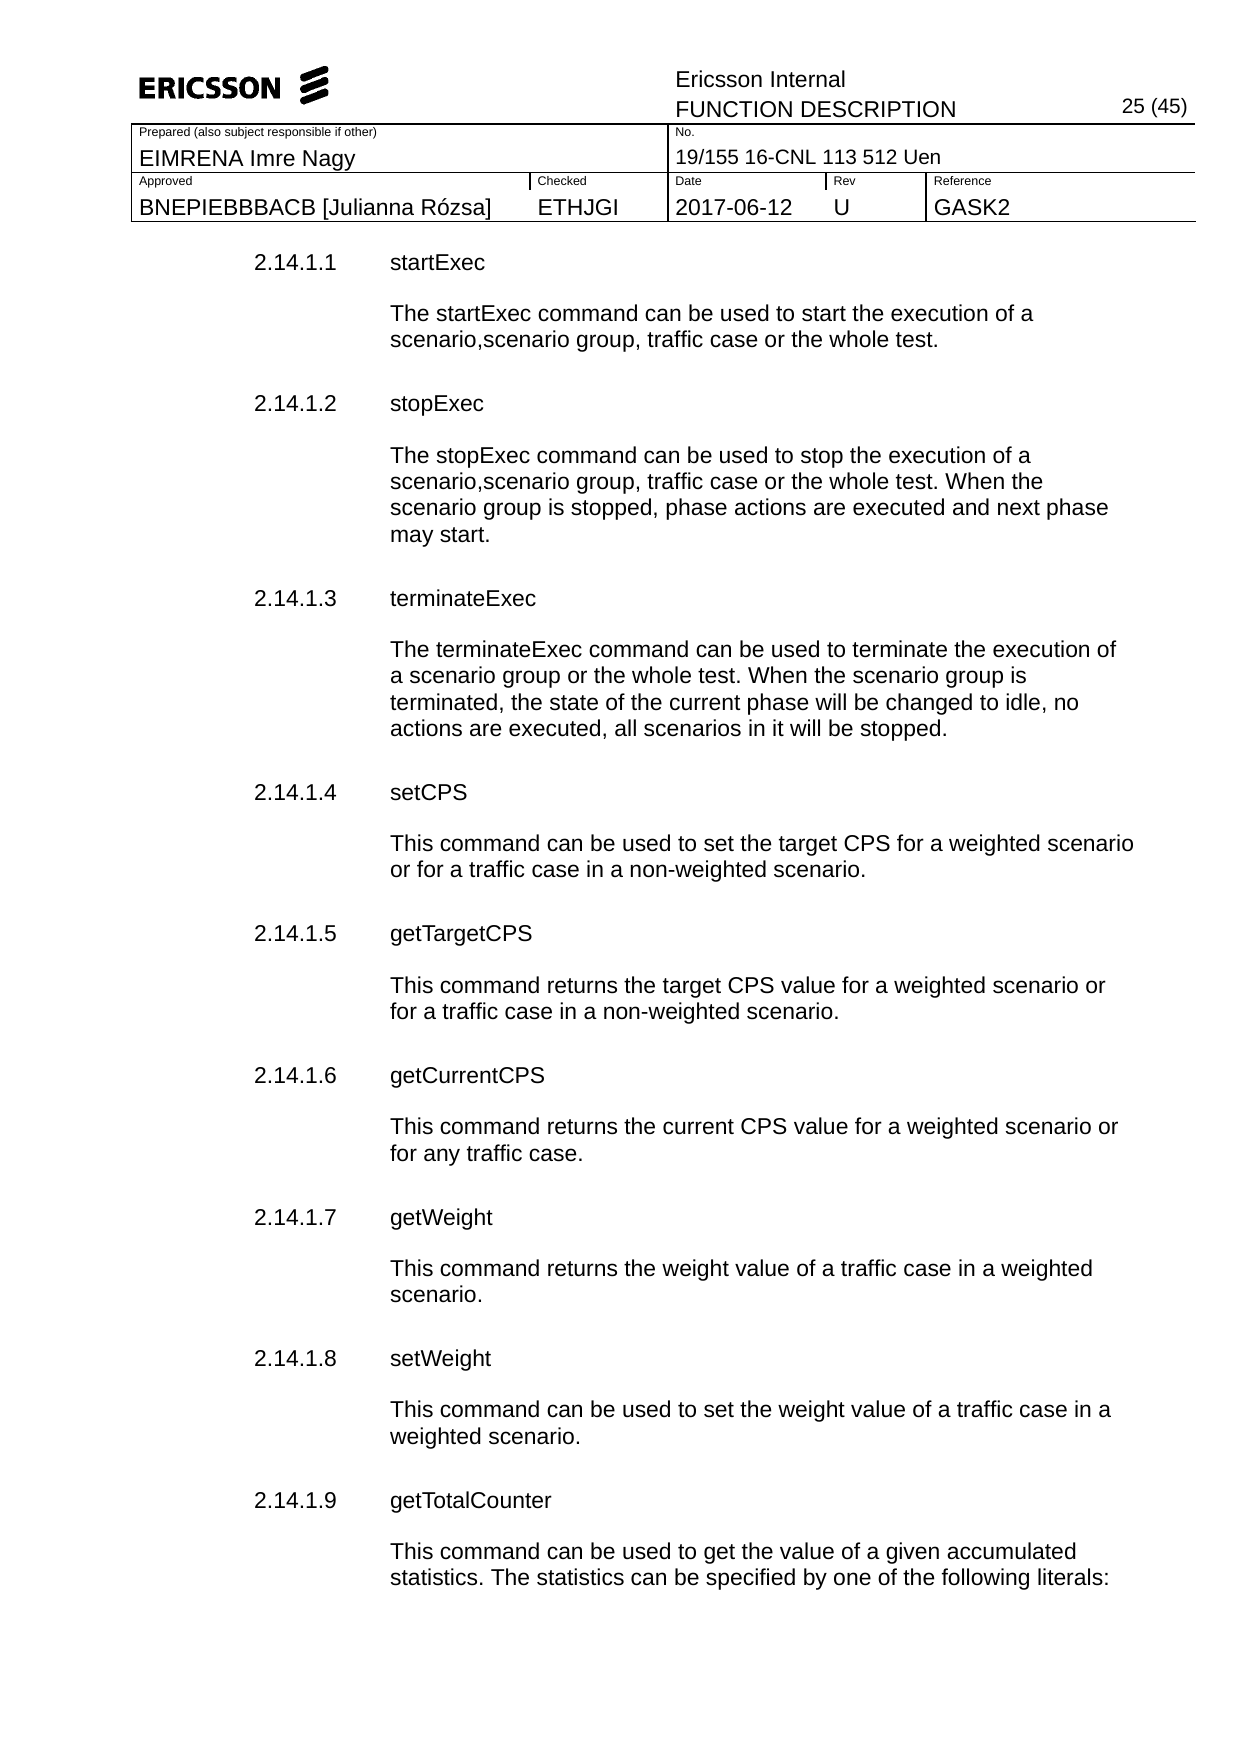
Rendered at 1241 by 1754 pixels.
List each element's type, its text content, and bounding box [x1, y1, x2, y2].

subtitle setWeight [254, 1345, 1134, 1371]
text The terminateExec command can be used to terminate the execution of a scenario group or the whole test. When the scenario group is terminated, the state of the current phase will be changed to idle, no actions are executed, all scenarios in it will be stopped. [390, 636, 1134, 741]
subtitle startExec [254, 249, 1134, 275]
text This command returns the current CPS value for a weighted scenario or for any traffic case. [390, 1113, 1134, 1166]
subtitle stopExec [254, 390, 1134, 417]
text The startExec command can be used to start the execution of a scenario,scenario group, traffic case or the whole test. [390, 300, 1134, 353]
text The stopExec command can be used to stop the execution of a scenario,scenario group, traffic case or the whole test. When the scenario group is stopped, phase actions are executed and next phase may start. [390, 442, 1134, 547]
subtitle getTargetCPS [254, 920, 1134, 947]
subtitle getCurrentCPS [254, 1062, 1134, 1088]
text This command can be used to set the target CPS for a weighted scenario or for a traffic case in a non-weighted scenario. [390, 830, 1134, 883]
subtitle getTotalCounter [254, 1487, 1134, 1513]
text This command can be used to set the weight value of a traffic case in a weighted scenario. [390, 1396, 1134, 1449]
subtitle setCPS [254, 779, 1134, 805]
text This command can be used to get the value of a given accumulated statistics. The statistics can be specified by one of the following literals: [390, 1538, 1134, 1591]
subtitle terminateExec [254, 584, 1134, 611]
text This command returns the target CPS value for a weighted scenario or for a traffic case in a non-weighted scenario. [390, 972, 1134, 1024]
picture [138, 66, 329, 105]
subtitle getWeight [254, 1203, 1134, 1230]
text This command returns the weight value of a traffic case in a weighted scenario. [390, 1255, 1134, 1307]
